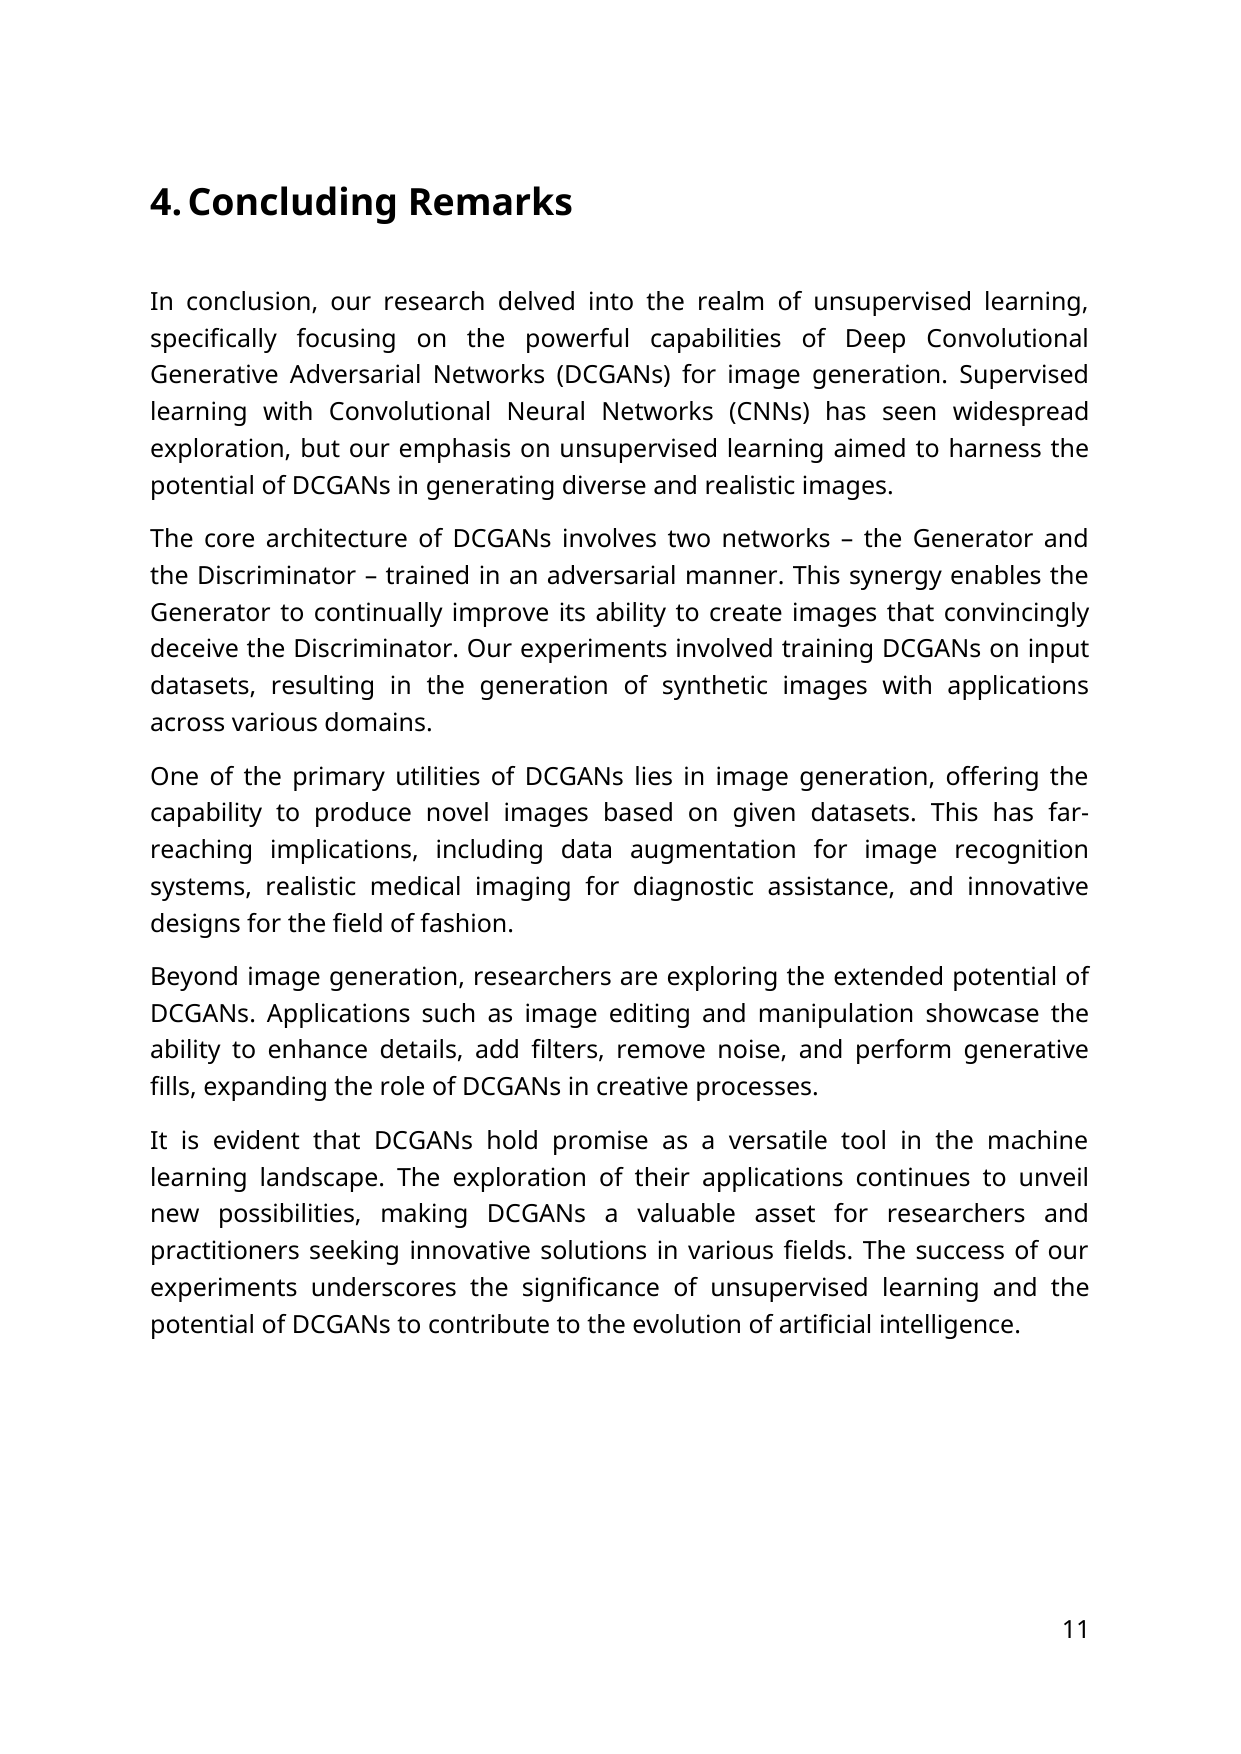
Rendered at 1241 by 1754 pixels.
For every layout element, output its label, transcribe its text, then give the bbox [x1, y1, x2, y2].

text It is evident that DCGANs hold promise as a versatile tool in the machine learning landscape. The exploration of their applications continues to unveil new possibilities, making DCGANs a valuable asset for researchers and practitioners seeking innovative solutions in various fields. The success of our experiments underscores the significance of unsupervised learning and the potential of DCGANs to contribute to the evolution of artificial intelligence. [150, 1122, 1090, 1340]
text The core architecture of DCGANs involves two networks – the Generator and the Discriminator – trained in an adversarial manner. This synergy enables the Generator to continually improve its ability to create images that convincingly deceive the Discriminator. Our experiments involved training DCGANs on input datasets, resulting in the generation of synthetic images with applications across various domains. [150, 521, 1090, 739]
text In conclusion, our research delved into the realm of unsupervised learning, specifically focusing on the powerful capabilities of Deep Convolutional Generative Adversarial Networks (DCGANs) for image generation. Supervised learning with Convolutional Neural Networks (CNNs) has seen widespread exploration, but our emphasis on unsupervised learning aimed to harness the potential of DCGANs in generating diverse and realistic images. [150, 283, 1090, 501]
text One of the primary utilities of DCGANs lies in image generation, offering the capability to produce novel images based on given datasets. This has far-reaching implications, including data augmentation for image recognition systems, realistic medical imaging for diagnostic assistance, and innovative designs for the field of fashion. [150, 758, 1090, 939]
text Beyond image generation, researchers are exploring the extended potential of DCGANs. Applications such as image editing and manipulation showcase the ability to enhance details, add filters, remove noise, and perform generative fills, expanding the role of DCGANs in creative processes. [150, 959, 1090, 1103]
subtitle Concluding Remarks [150, 175, 1090, 226]
